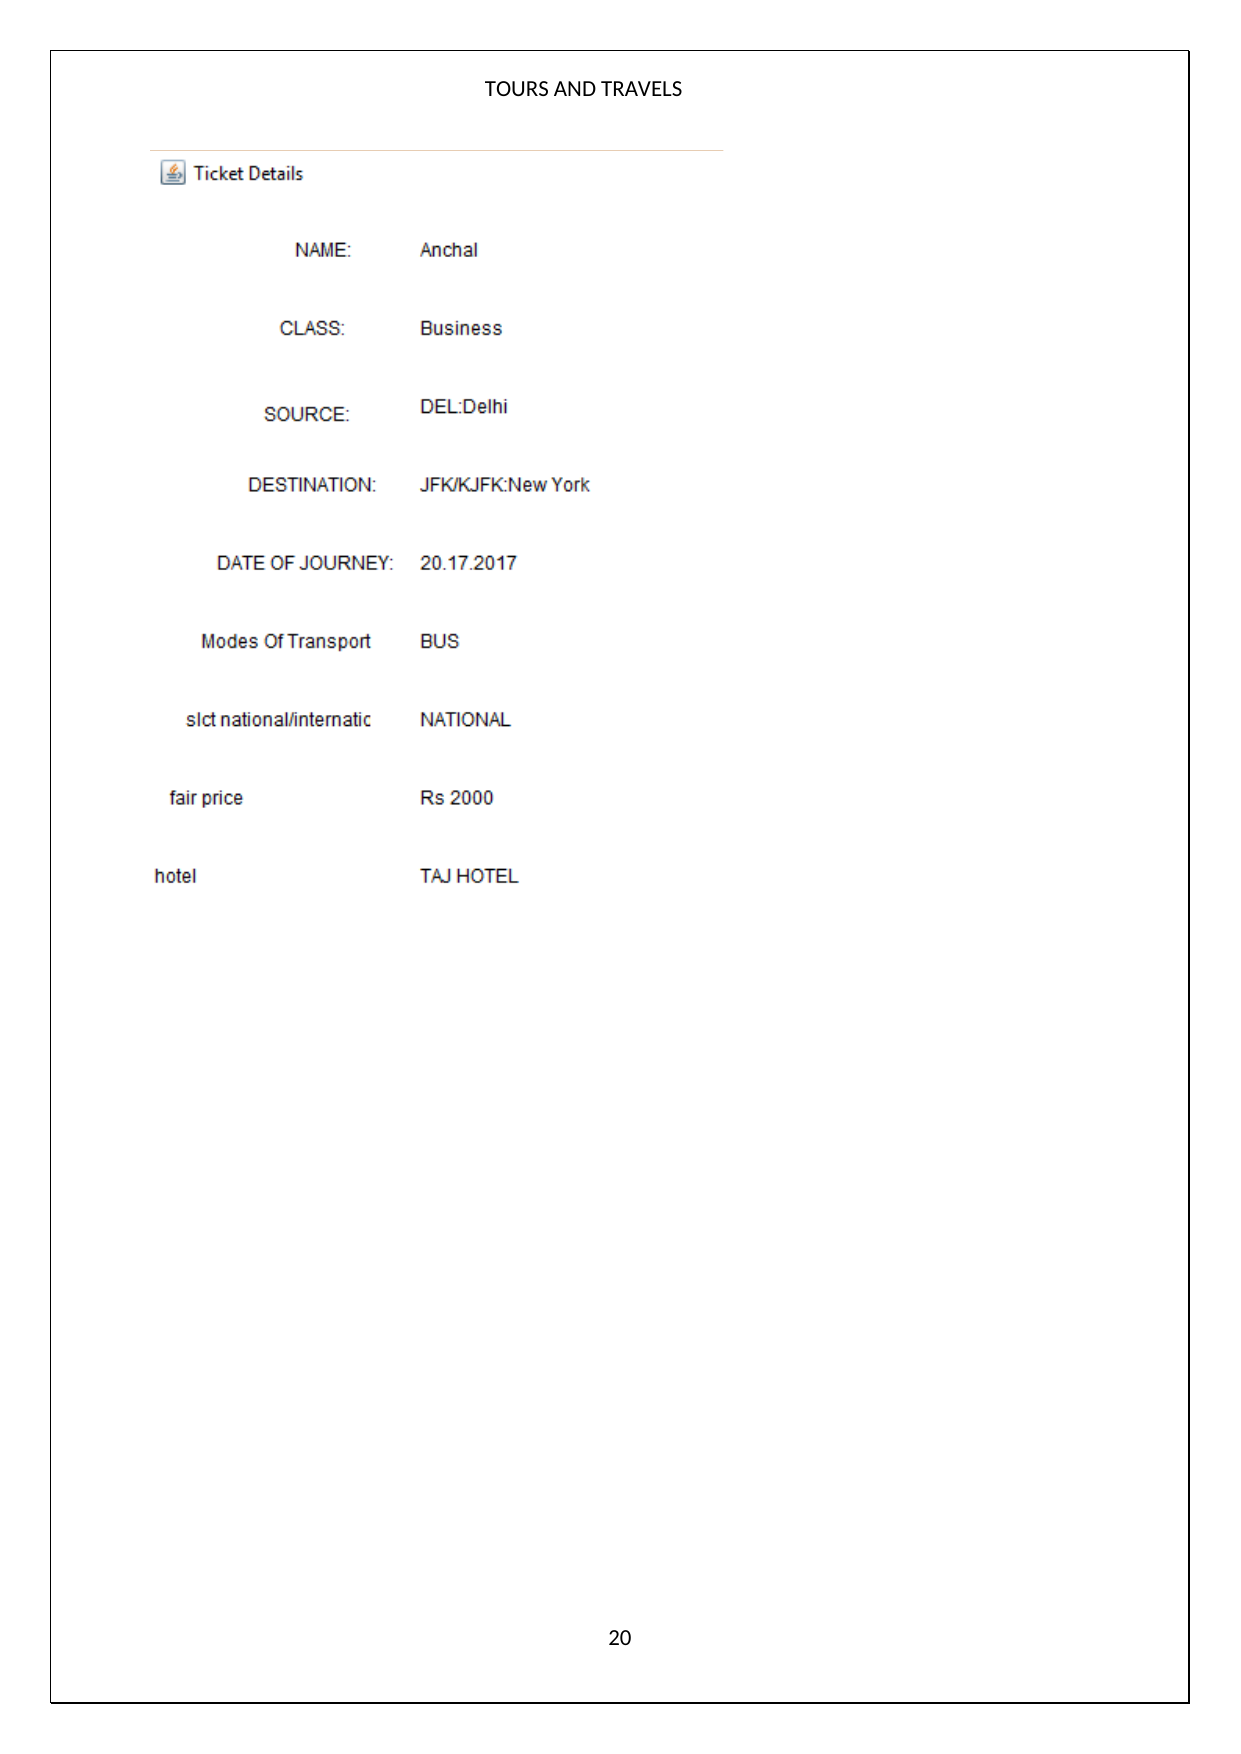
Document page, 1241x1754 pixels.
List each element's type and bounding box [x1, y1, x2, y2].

picture [150, 150, 724, 977]
